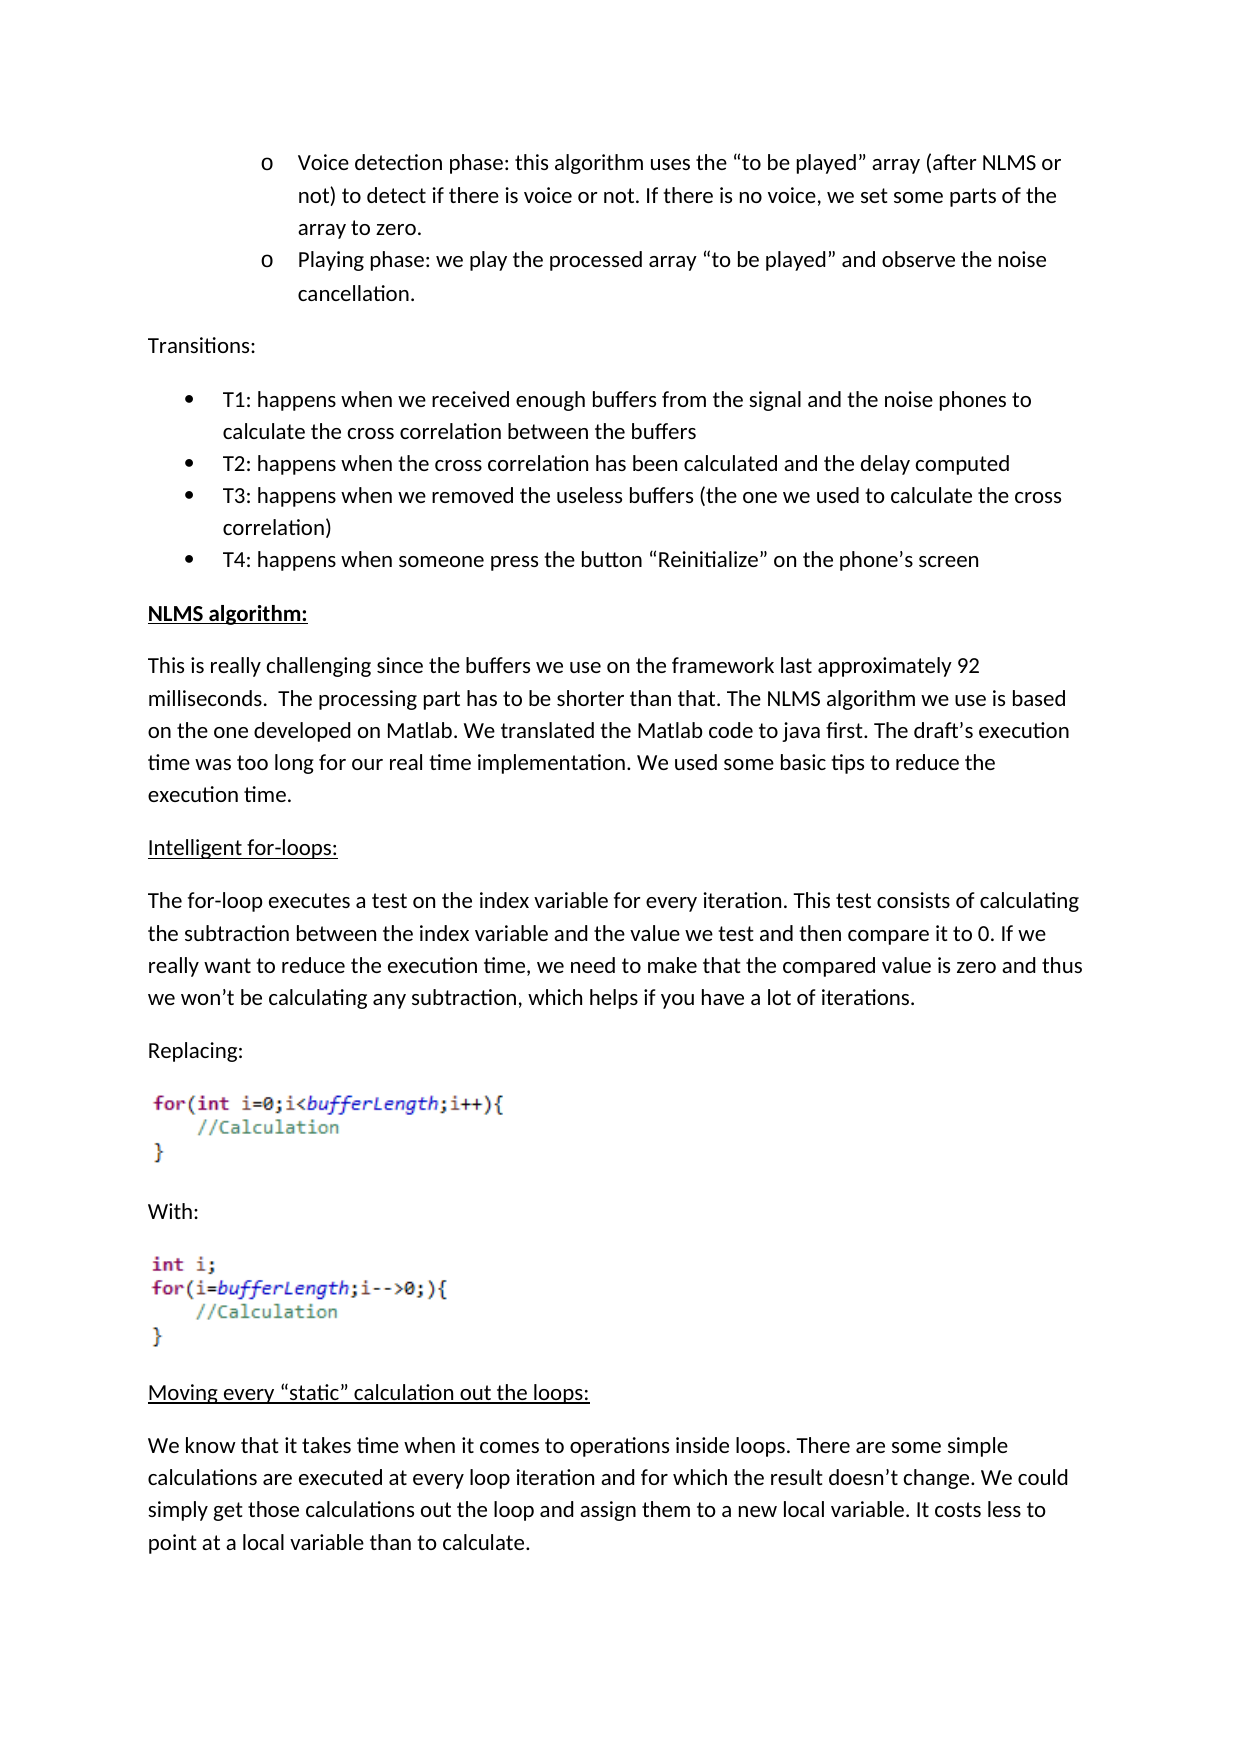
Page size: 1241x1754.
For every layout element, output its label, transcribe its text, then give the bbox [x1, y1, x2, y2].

list T3: happens when we removed the useless buffers (the one we used to calculate the cross correlation) [185, 481, 1093, 541]
picture [147, 1089, 514, 1172]
text NLMS algorithm: [148, 599, 1093, 627]
list T4: happens when someone press the button “Reinitialize” on the phone’s screen [185, 546, 1093, 574]
text Transitions: [148, 332, 1093, 360]
list Voice detection phase: this algorithm uses the “to be played” array (after NLMS or not) to detect if there is voice or not. If there is no voice, we set some parts of the array to zero. [260, 148, 1093, 241]
list T1: happens when we received enough buffers from the signal and the noise phones to calculate the cross correlation between the buffers [185, 385, 1093, 445]
text Replacing: [148, 1036, 1093, 1064]
text Intelligent for-loops: [148, 833, 1093, 861]
list Playing phase: we play the processed array “to be played” and observe the noise cancellation. [260, 245, 1093, 307]
text This is really challenging since the buffers we use on the framework last approximately 92 milliseconds. The processing part has to be shorter than that. The NLMS algorithm we use is based on the one developed on Matlab. We translated the Matlab code to java first. The draft’s execution time was too long for our real time implementation. We used some basic tips to reduce the execution time. [148, 652, 1093, 808]
list T2: happens when the cross correlation has been calculated and the delay computed [185, 449, 1093, 477]
text We know that it takes time when it comes to operations inside loops. There are some simple calculations are executed at every loop iteration and for which the result doesn’t change. We could simply get those calculations out the loop and assign them to a new local variable. It costs less to point at a local variable than to calculate. [148, 1431, 1093, 1556]
text Moving every “static” calculation out the loops: [148, 1378, 1093, 1406]
text With: [148, 1197, 1093, 1225]
picture [147, 1250, 453, 1353]
text The for-loop executes a test on the index variable for every iteration. This test consists of calculating the subtraction between the index variable and the value we test and then compare it to 0. If we really want to reduce the execution time, we need to make that the compared value is zero and thus we won’t be calculating any subtraction, which helps if you have a lot of iterations. [148, 886, 1093, 1011]
